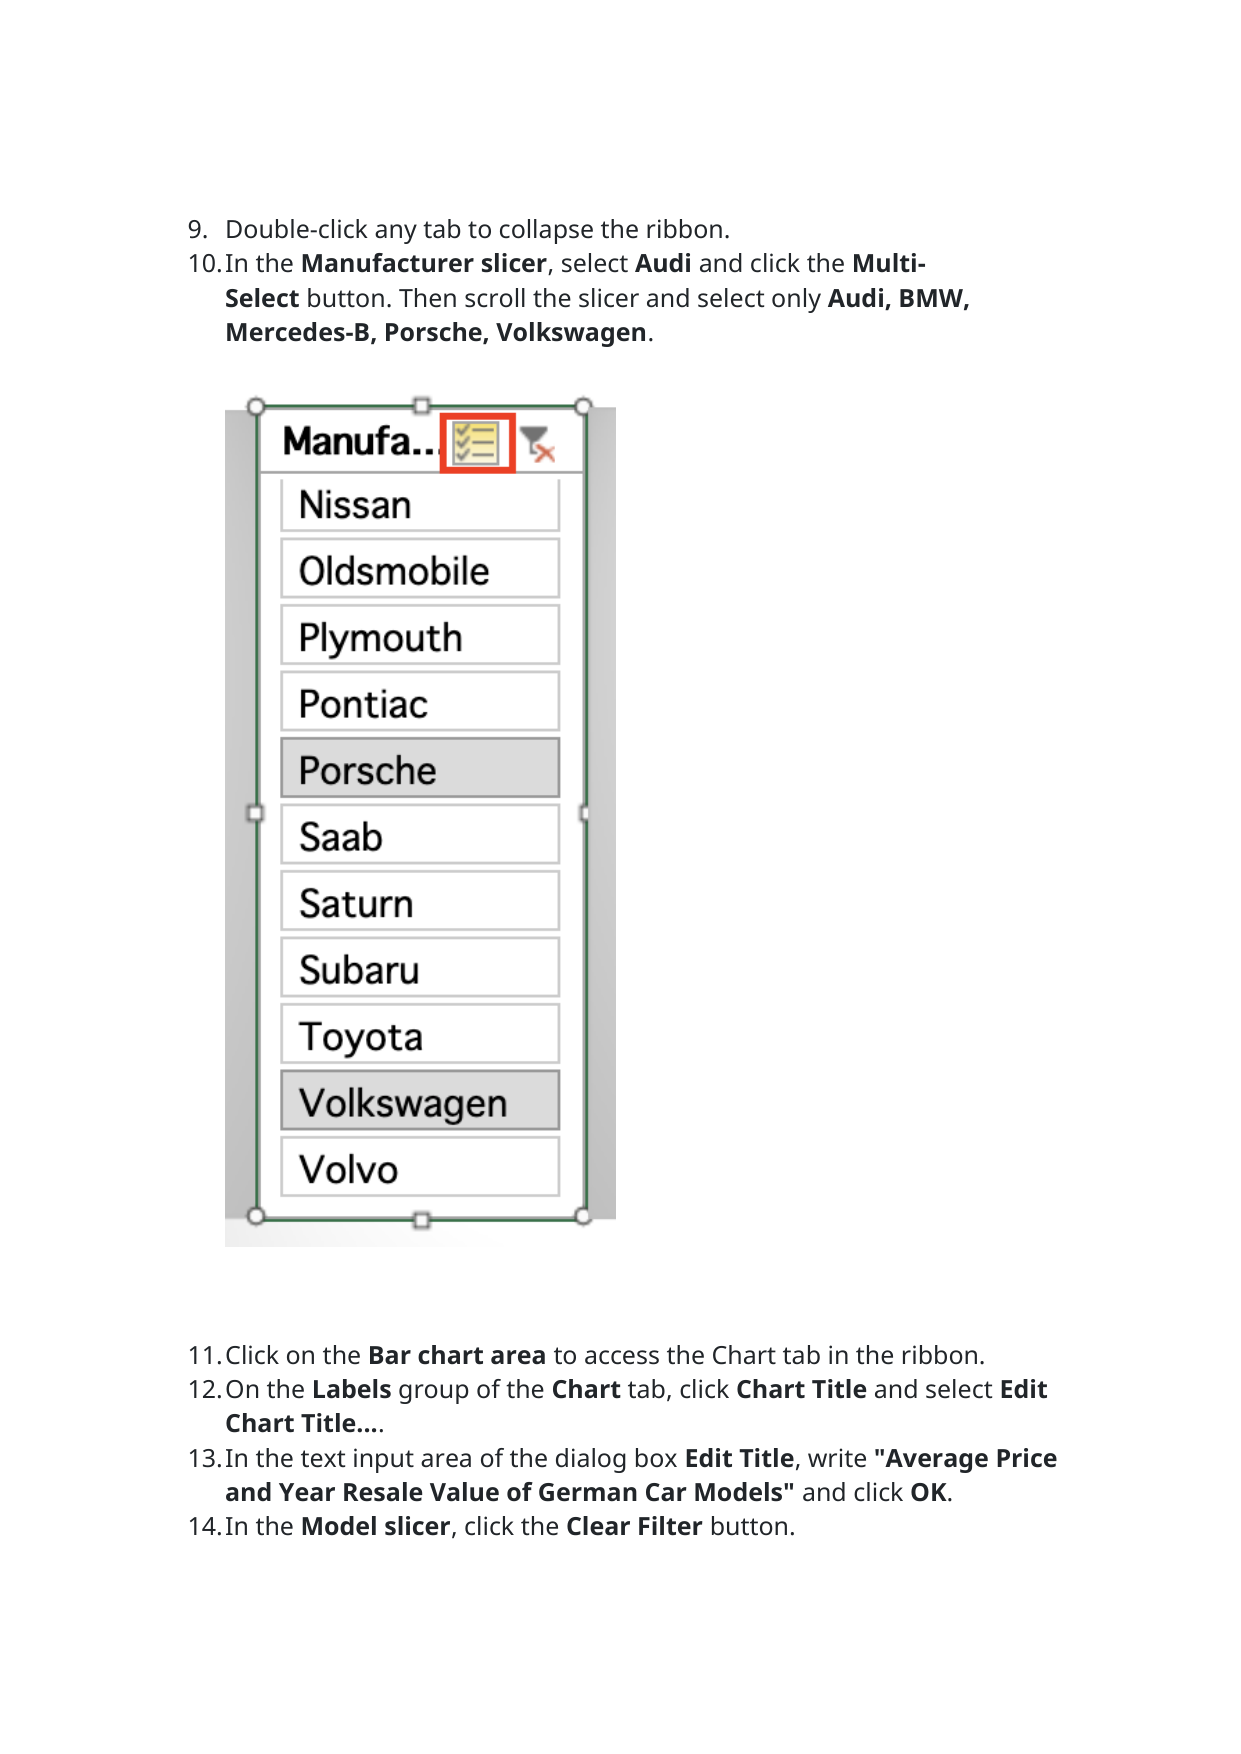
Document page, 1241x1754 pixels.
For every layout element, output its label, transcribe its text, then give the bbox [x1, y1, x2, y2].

picture [225, 377, 616, 1247]
list Double-click any tab to collapse the ribbon. [187, 212, 1090, 246]
list In the Manufacturer slicer, select Audi and click the Multi-Select button. Then scroll the slicer and select only Audi, BMW, Mercedes-B, Porsche, Volkswagen. [187, 246, 1090, 348]
list On the Labels group of the Chart tab, click Chart Title and select Edit Chart Title.... [187, 1372, 1090, 1440]
list In the text input area of the dialog box Edit Title, write "Average Price and Year Resale Value of German Car Models" and click OK. [187, 1440, 1090, 1508]
list Click on the Bar chart area to access the Chart tab in the ribbon. [187, 1338, 1090, 1372]
list In the Model slicer, click the Clear Filter button. [187, 1508, 1090, 1542]
